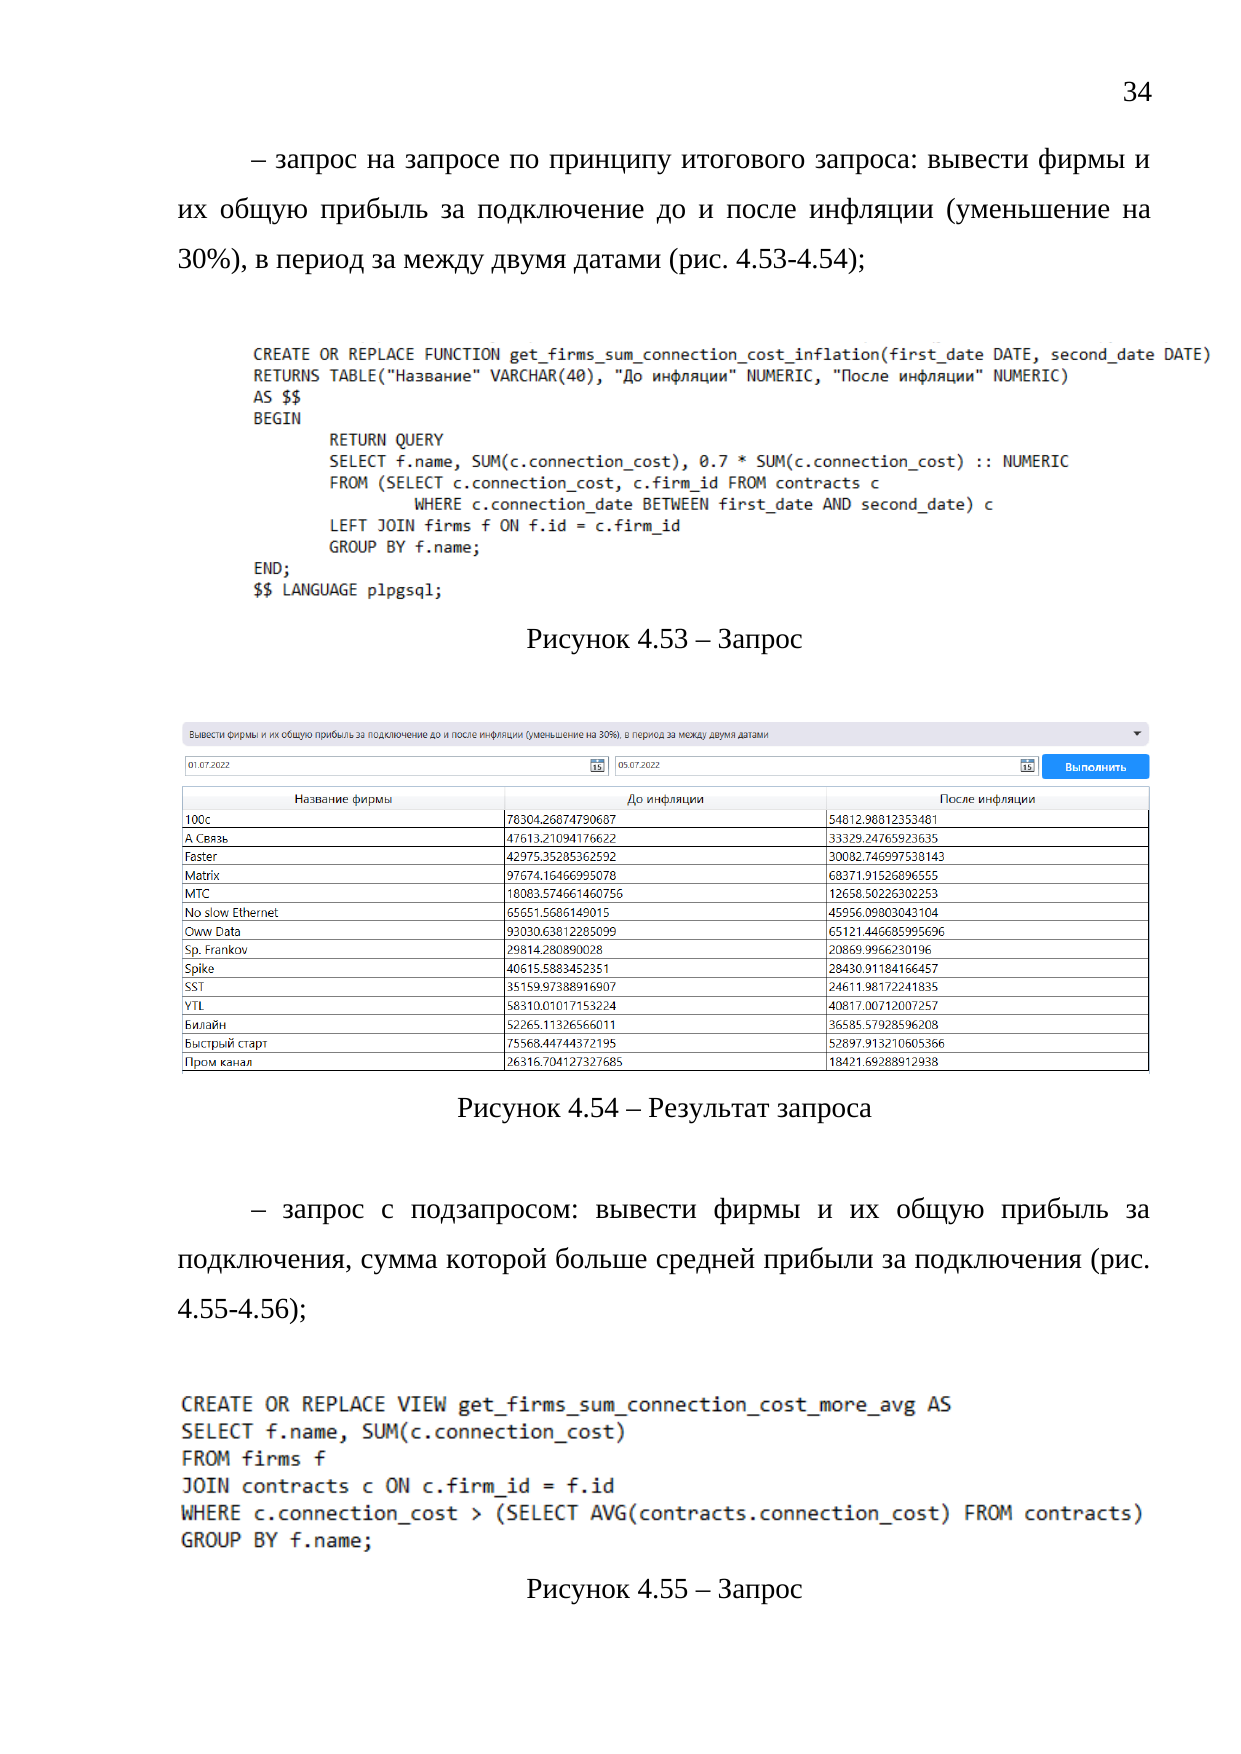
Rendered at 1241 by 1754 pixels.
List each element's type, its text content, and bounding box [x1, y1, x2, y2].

text – запрос на запросе по принципу итогового запроса: вывести фирмы и их общую прибыль за подключение до и после инфляции (уменьшение на 30%), в период за между двумя датами (рис. 4.53-4.54); [177, 141, 1152, 275]
picture [177, 722, 1152, 1074]
picture [177, 1392, 1152, 1555]
picture [251, 342, 1226, 605]
text – запрос с подзапросом: вывести фирмы и их общую прибыль за подключения, сумма которой больше средней прибыли за подключения (рис. 4.55-4.56); [177, 1191, 1152, 1325]
text Рисунок 4.54 – Результат запроса [177, 1090, 1152, 1124]
text Рисунок 4.53 – Запрос [177, 622, 1152, 655]
text Рисунок 4.55 – Запрос [177, 1571, 1152, 1605]
